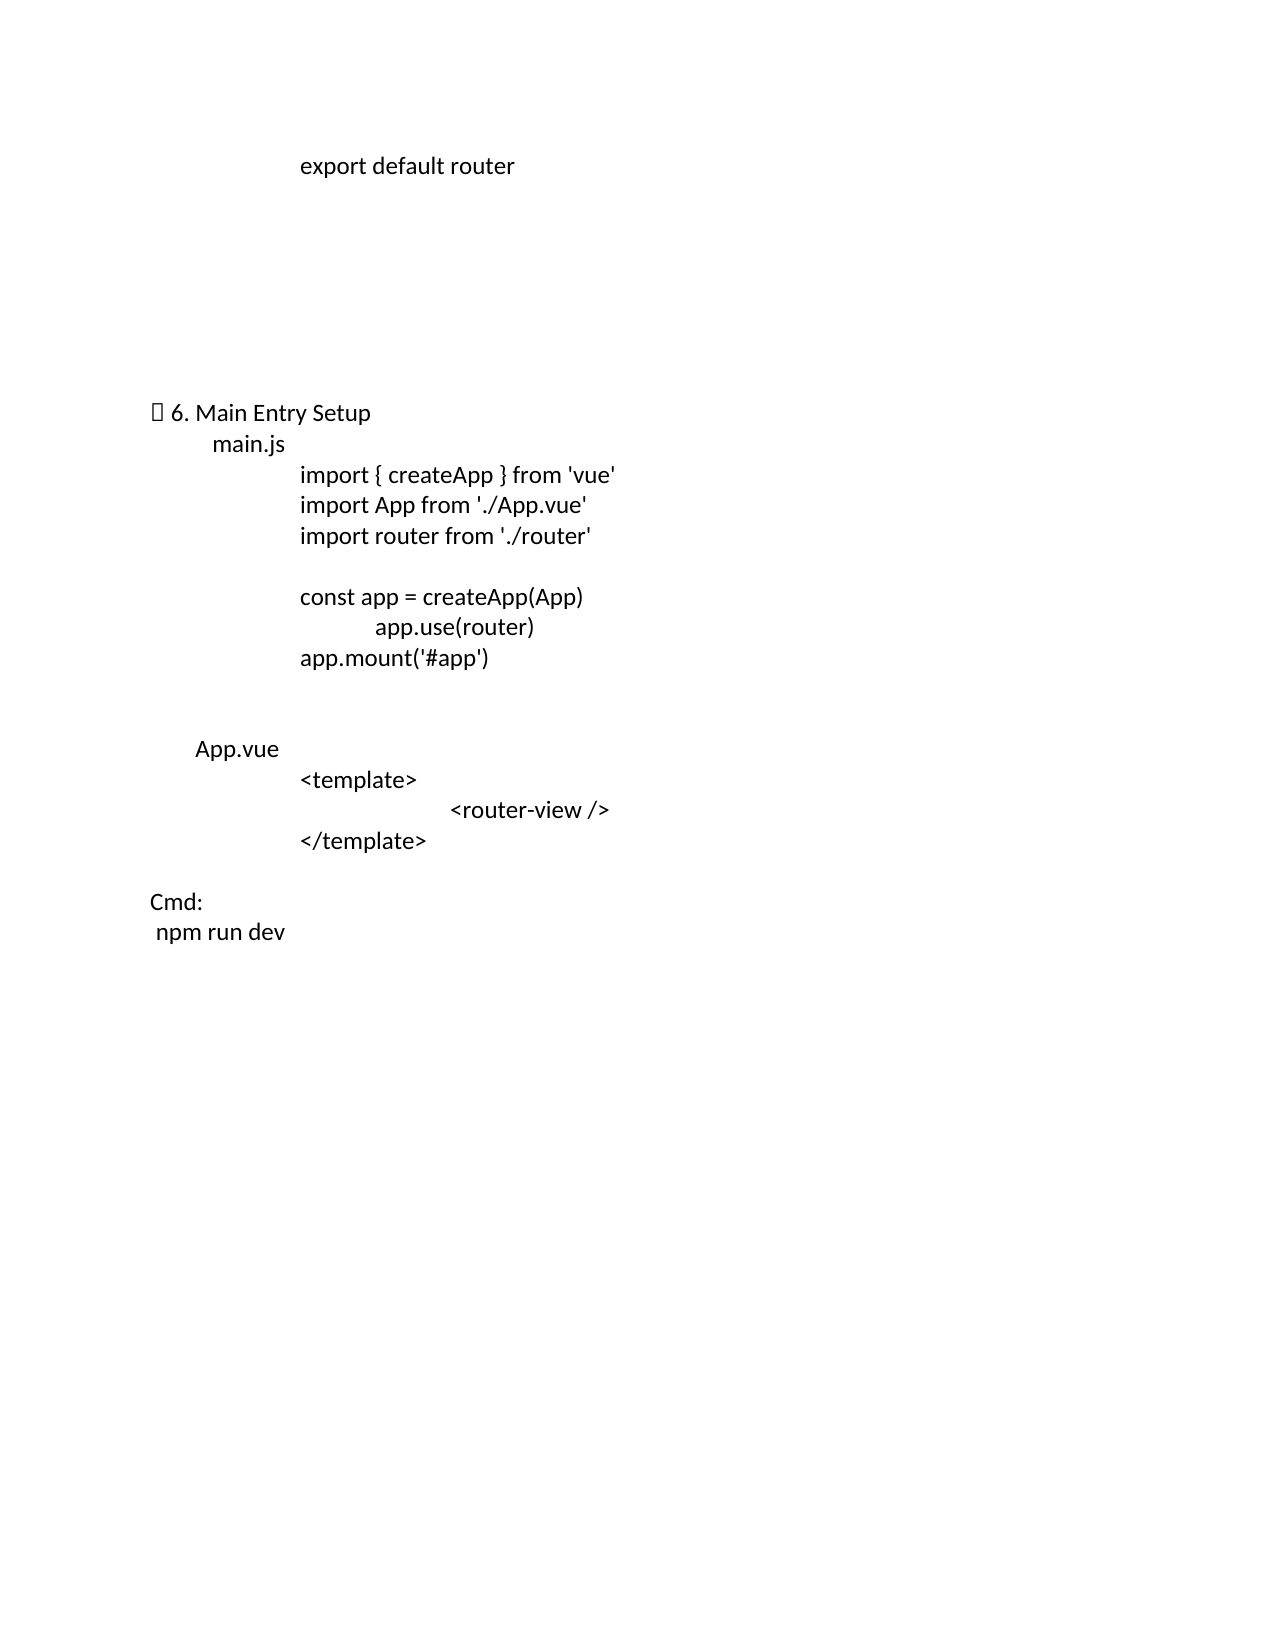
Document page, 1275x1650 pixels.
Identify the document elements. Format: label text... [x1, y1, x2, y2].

text npm run dev [150, 917, 1125, 947]
text 🚪 6. Main Entry Setup [150, 394, 1125, 428]
text app.mount('#app') [225, 642, 1125, 672]
text import { createApp } from 'vue' [225, 459, 1125, 489]
text app.use(router) [300, 611, 1125, 642]
text const app = createApp(App) [225, 581, 1125, 611]
text App.vue [150, 733, 1125, 764]
text export default router [225, 150, 1125, 181]
text import App from './App.vue' [225, 489, 1125, 520]
text </template> [225, 825, 1125, 856]
text Cmd: [150, 886, 1125, 917]
text main.js [150, 428, 1125, 459]
text import router from './router' [225, 520, 1125, 550]
text <router-view /> [225, 794, 1125, 825]
text <template> [225, 764, 1125, 794]
